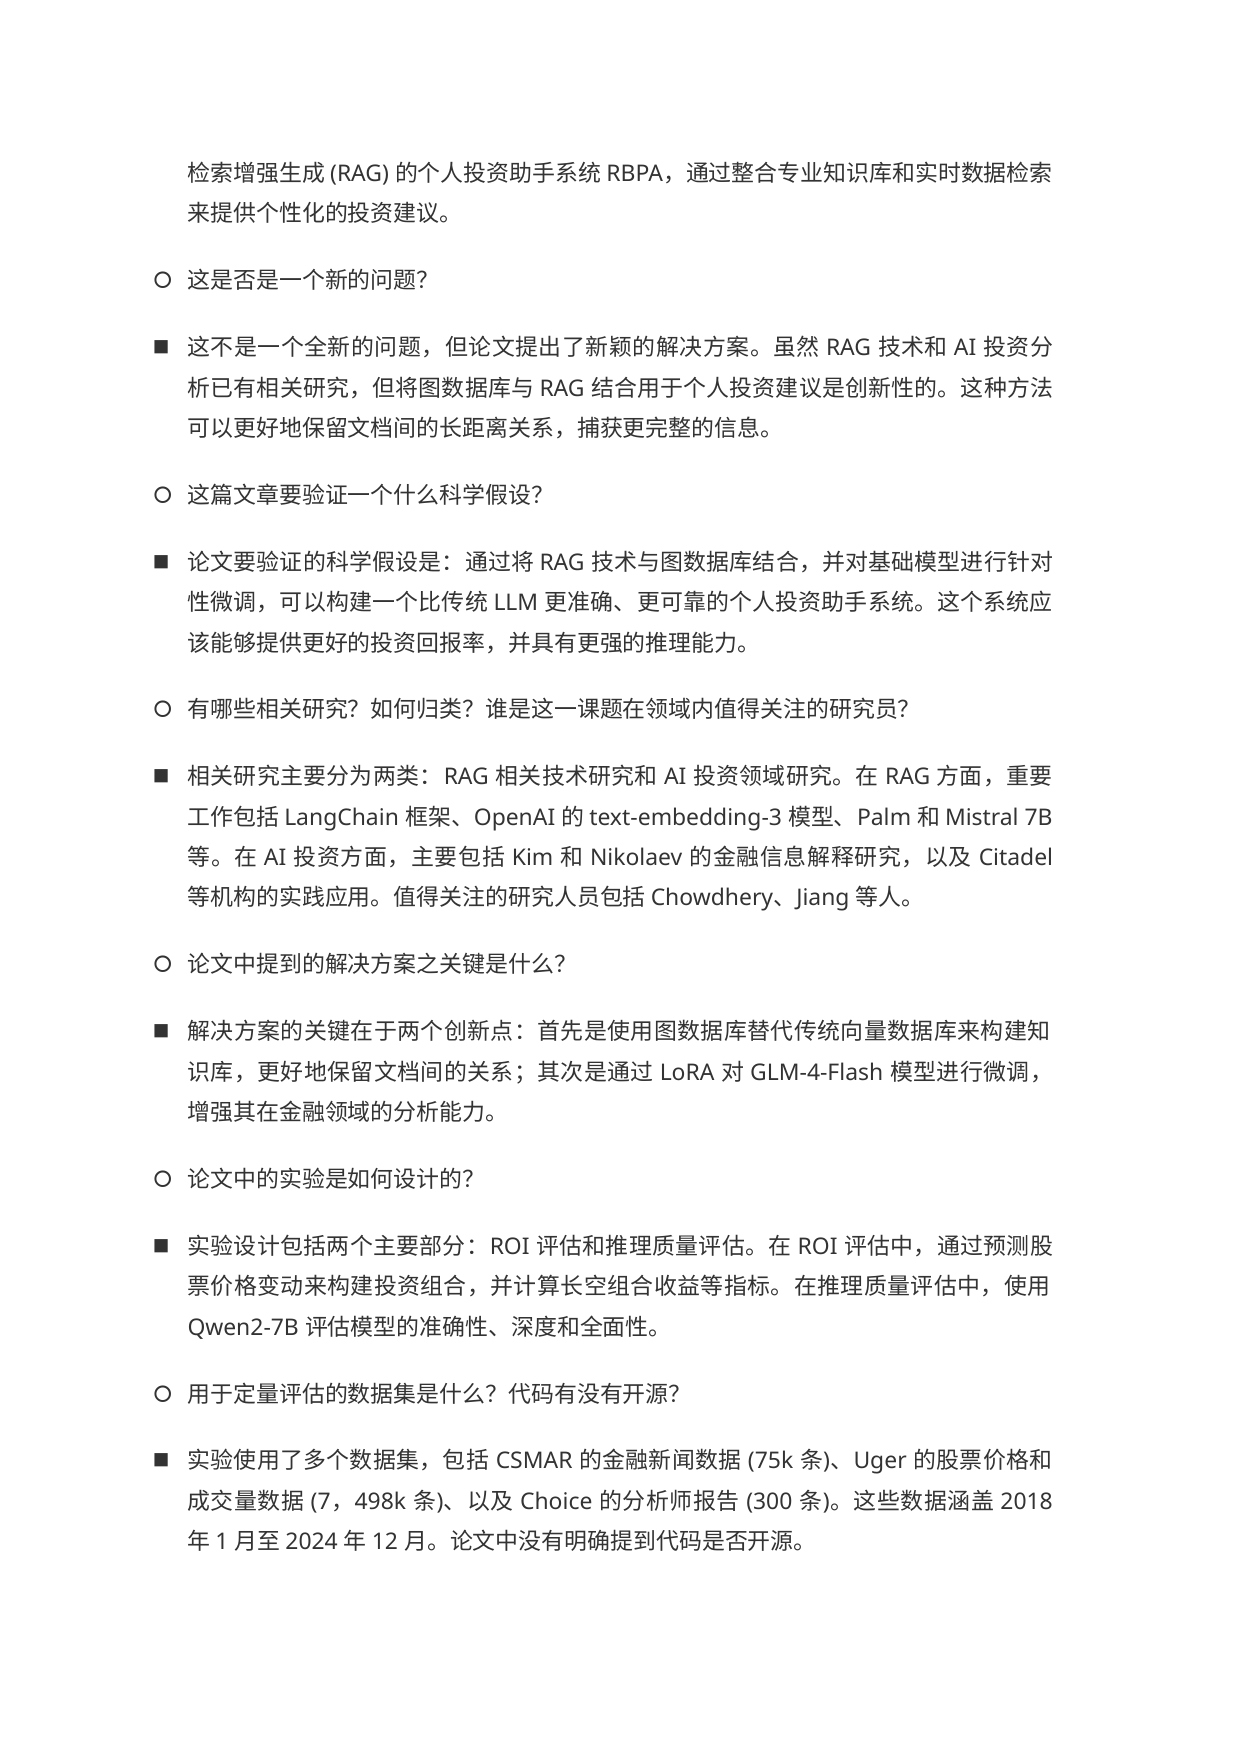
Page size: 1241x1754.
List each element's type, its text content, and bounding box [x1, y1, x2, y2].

list 这篇文章要验证一个什么科学假设？ [152, 473, 1053, 513]
list 实验使用了多个数据集，包括 CSMAR 的金融新闻数据 (75k 条)、Uger 的股票价格和成交量数据 (7，498k 条)、以及 Choice 的分析师报告 (300 条)。这些数据涵盖 2018 年 1 月至 2024 年 12 月。论文中没有明确提到代码是否开源。 [152, 1439, 1053, 1560]
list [152, 151, 1053, 232]
list 这不是一个全新的问题，但论文提出了新颖的解决方案。虽然 RAG 技术和 AI 投资分析已有相关研究，但将图数据库与 RAG 结合用于个人投资建议是创新性的。这种方法可以更好地保留文档间的长距离关系，捕获更完整的信息。 [152, 326, 1053, 447]
list 解决方案的关键在于两个创新点：首先是使用图数据库替代传统向量数据库来构建知识库，更好地保留文档间的关系；其次是通过 LoRA 对 GLM-4-Flash 模型进行微调，增强其在金融领域的分析能力。 [152, 1010, 1053, 1131]
list 论文要验证的科学假设是：通过将 RAG 技术与图数据库结合，并对基础模型进行针对性微调，可以构建一个比传统 LLM 更准确、更可靠的个人投资助手系统。这个系统应该能够提供更好的投资回报率，并具有更强的推理能力。 [152, 540, 1053, 661]
list 有哪些相关研究？如何归类？谁是这一课题在领域内值得关注的研究员？ [152, 688, 1053, 728]
list 相关研究主要分为两类：RAG 相关技术研究和 AI 投资领域研究。在 RAG 方面，重要工作包括 LangChain 框架、OpenAI 的 text-embedding-3 模型、Palm 和 Mistral 7B 等。在 AI 投资方面，主要包括 Kim 和 Nikolaev 的金融信息解释研究，以及 Citadel 等机构的实践应用。值得关注的研究人员包括 Chowdhery、Jiang 等人。 [152, 755, 1053, 916]
list 这是否是一个新的问题？ [152, 259, 1053, 299]
list 论文中的实验是如何设计的？ [152, 1157, 1053, 1198]
list 实验设计包括两个主要部分：ROI 评估和推理质量评估。在 ROI 评估中，通过预测股票价格变动来构建投资组合，并计算长空组合收益等指标。在推理质量评估中，使用 Qwen2-7B 评估模型的准确性、深度和全面性。 [152, 1224, 1053, 1345]
list 用于定量评估的数据集是什么？代码有没有开源？ [152, 1372, 1053, 1412]
list 论文中提到的解决方案之关键是什么？ [152, 943, 1053, 983]
